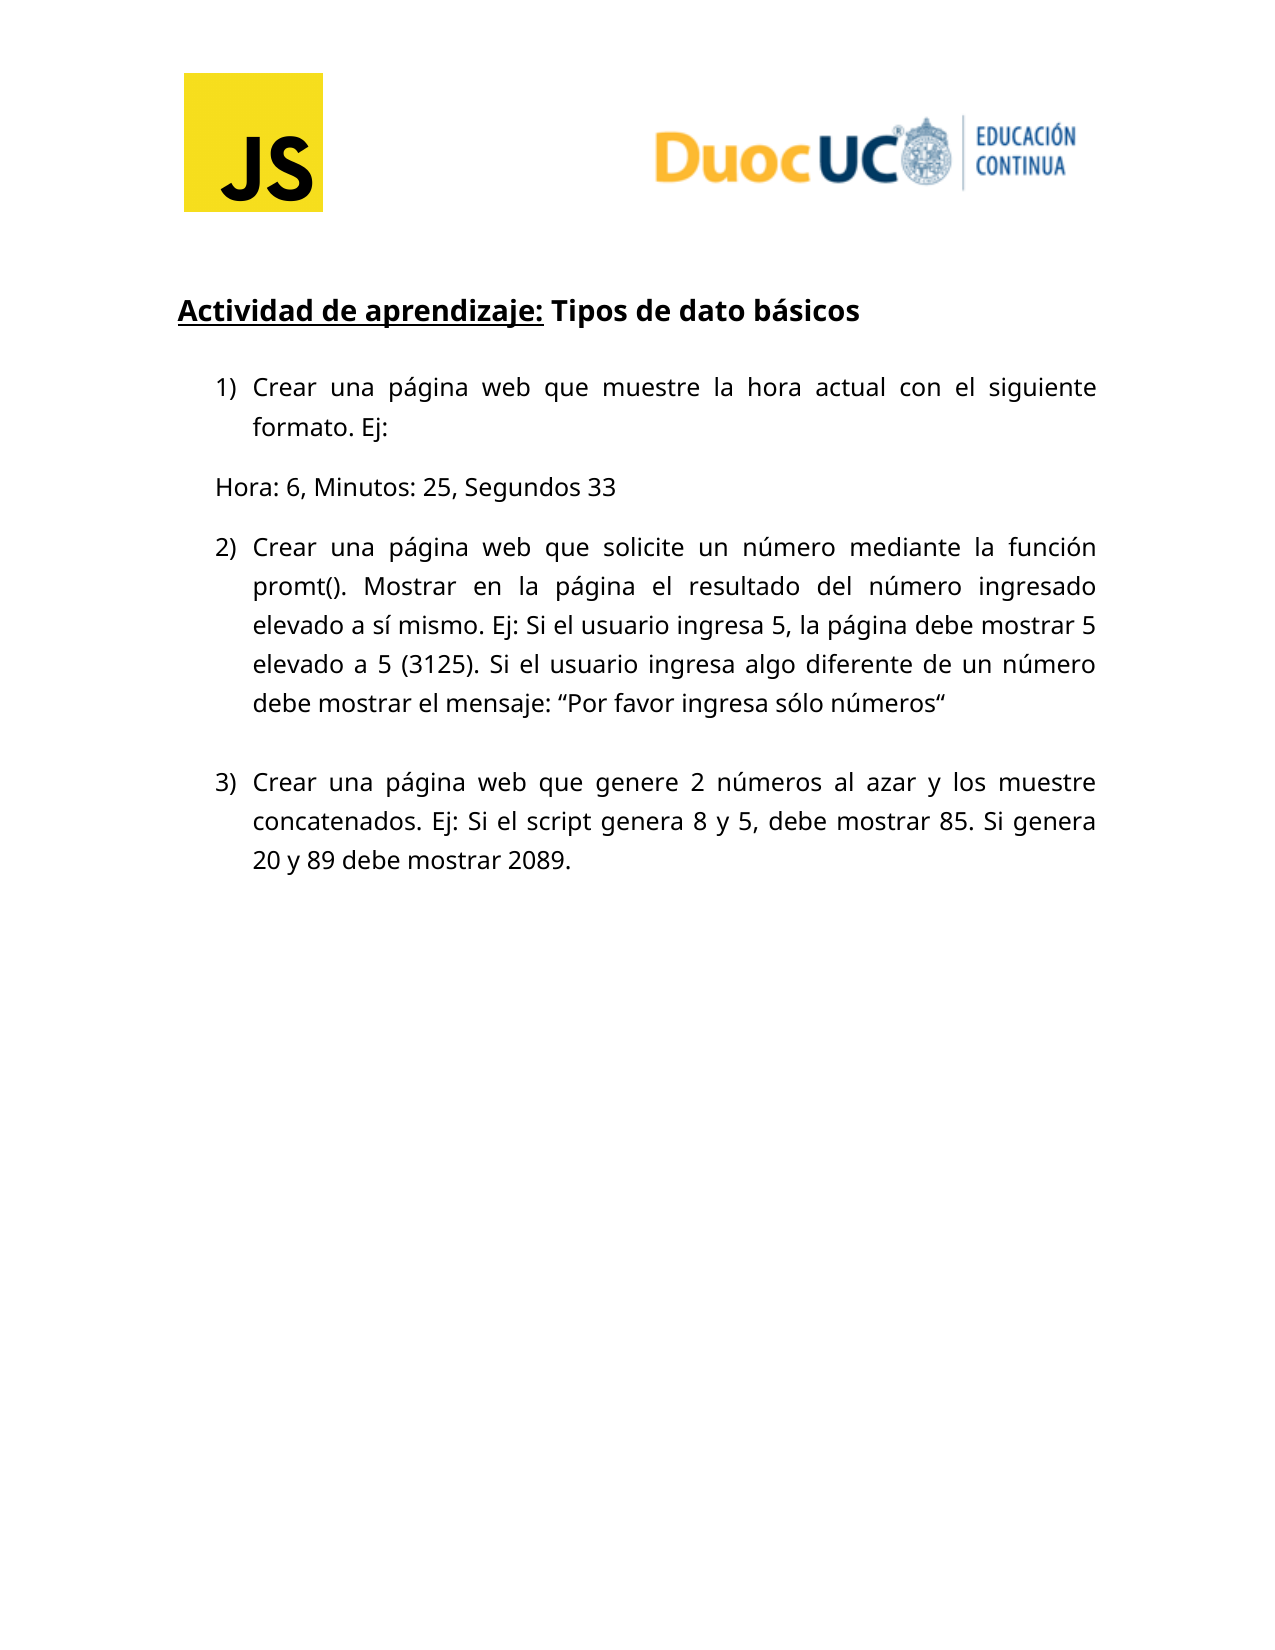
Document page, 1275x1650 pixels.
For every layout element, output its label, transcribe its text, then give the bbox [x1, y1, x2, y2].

list Crear una página web que genere 2 números al azar y los muestre concatenados. Ej: Si el script genera 8 y 5, debe mostrar 85. Si genera 20 y 89 debe mostrar 2089. [215, 764, 1098, 877]
text Actividad de aprendizaje: Tipos de dato básicos [177, 291, 1098, 330]
list Crear una página web que solicite un número mediante la función promt(). Mostrar en la página el resultado del número ingresado elevado a sí mismo. Ej: Si el usuario ingresa 5, la página debe mostrar 5 elevado a 5 (3125). Si el usuario ingresa algo diferente de un número debe mostrar el mensaje: “Por favor ingresa sólo números“ [215, 529, 1098, 720]
picture [643, 95, 1091, 212]
list Crear una página web que muestre la hora actual con el siguiente formato. Ej: [215, 370, 1098, 443]
picture [184, 73, 323, 212]
text Hora: 6, Minutos: 25, Segundos 33 [215, 469, 1098, 503]
